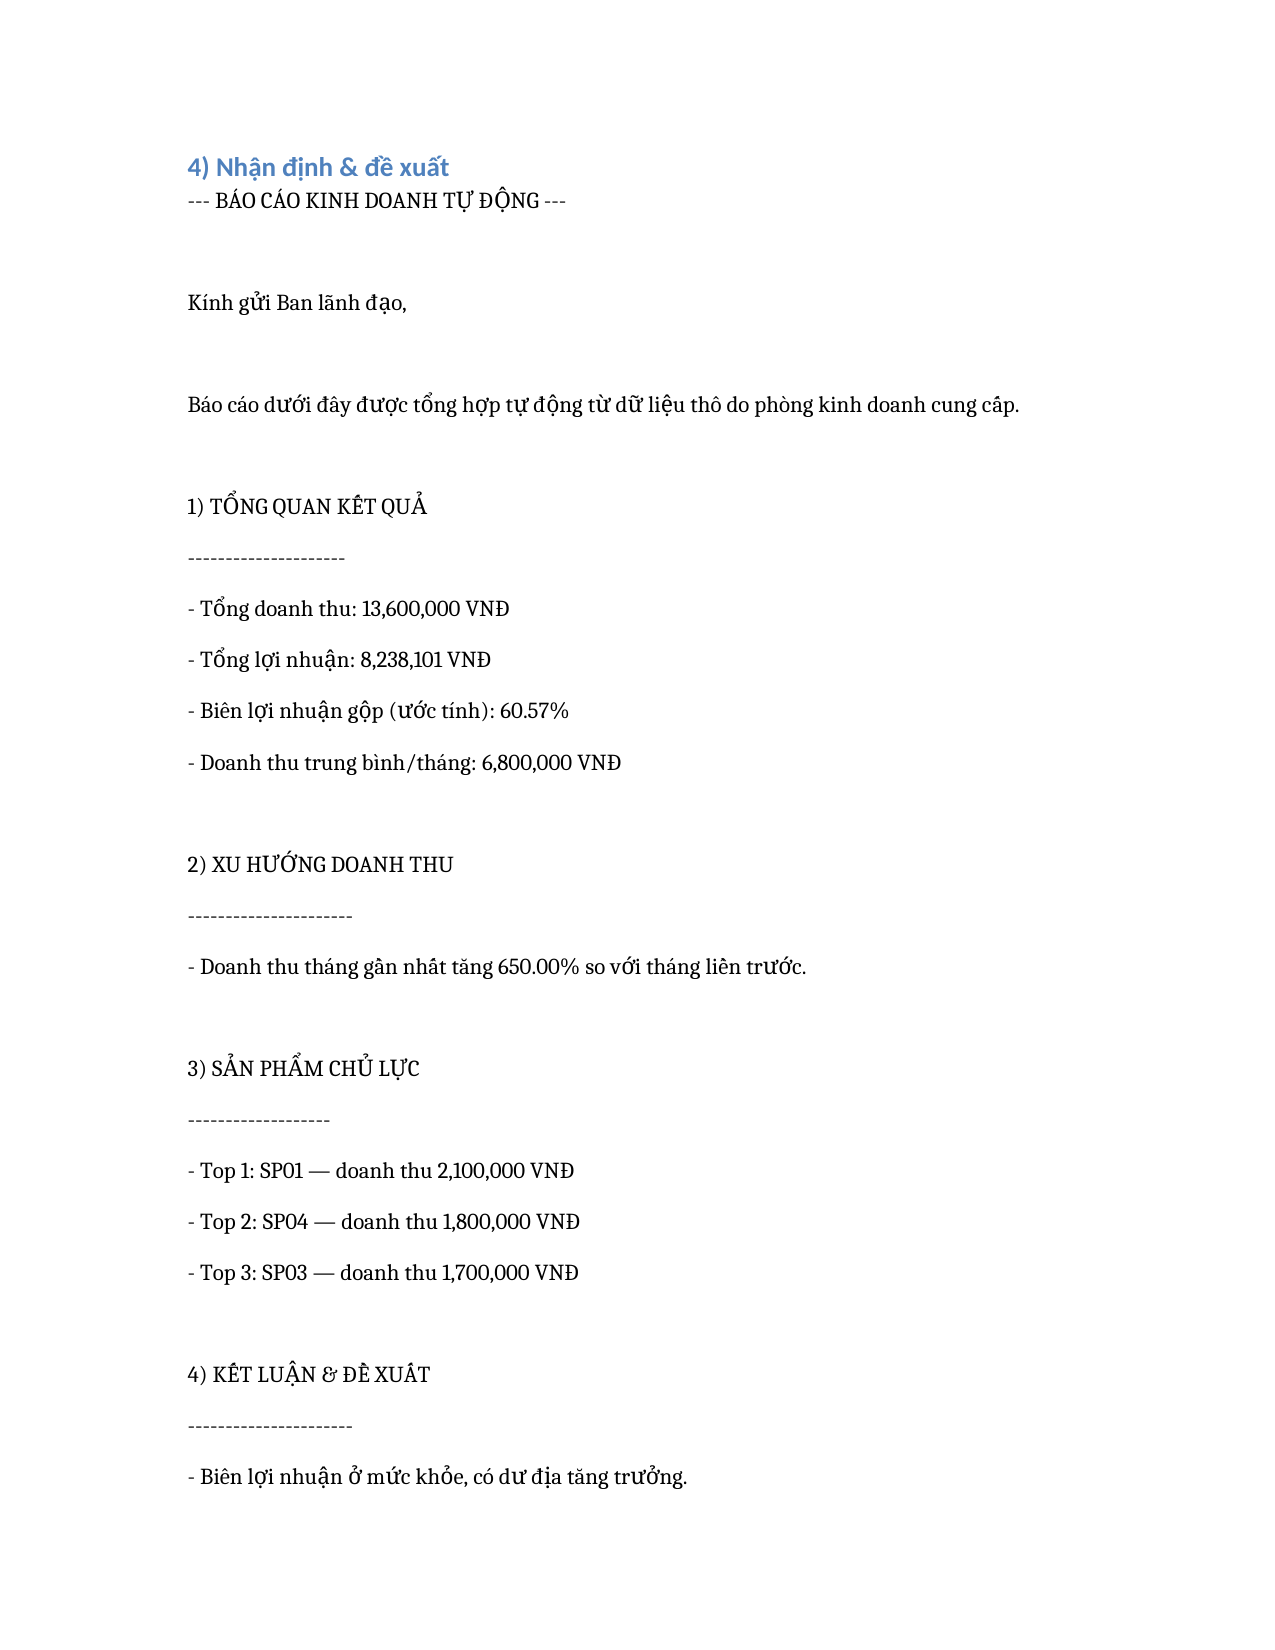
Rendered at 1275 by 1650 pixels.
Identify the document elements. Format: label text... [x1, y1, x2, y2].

text - Top 1: SP01 — doanh thu 2,100,000 VNĐ [187, 1158, 1087, 1184]
subtitle 4) Nhận định & đề xuất [187, 150, 1087, 183]
text Báo cáo dưới đây được tổng hợp tự động từ dữ liệu thô do phòng kinh doanh cung cấp. [187, 392, 1087, 418]
text 2) XU HƯỚNG DOANH THU [187, 851, 1087, 878]
text - Biên lợi nhuận ở mức khỏe, có dư địa tăng trưởng. [187, 1464, 1087, 1490]
text 3) SẢN PHẨM CHỦ LỰC [187, 1056, 1087, 1082]
text - Tổng doanh thu: 13,600,000 VNĐ [187, 596, 1087, 623]
text - Top 3: SP03 — doanh thu 1,700,000 VNĐ [187, 1260, 1087, 1286]
text ------------------- [187, 1107, 1087, 1133]
text --- BÁO CÁO KINH DOANH TỰ ĐỘNG --- [187, 188, 1087, 214]
text ---------------------- [187, 1413, 1087, 1439]
text - Doanh thu trung bình/tháng: 6,800,000 VNĐ [187, 749, 1087, 776]
text - Top 2: SP04 — doanh thu 1,800,000 VNĐ [187, 1209, 1087, 1235]
text - Biên lợi nhuận gộp (ước tính): 60.57% [187, 698, 1087, 725]
text 1) TỔNG QUAN KẾT QUẢ [187, 494, 1087, 521]
text Kính gửi Ban lãnh đạo, [187, 290, 1087, 316]
text 4) KẾT LUẬN & ĐỀ XUẤT [187, 1362, 1087, 1388]
text --------------------- [187, 545, 1087, 572]
text ---------------------- [187, 902, 1087, 929]
text - Doanh thu tháng gần nhất tăng 650.00% so với tháng liền trước. [187, 953, 1087, 980]
text - Tổng lợi nhuận: 8,238,101 VNĐ [187, 647, 1087, 674]
